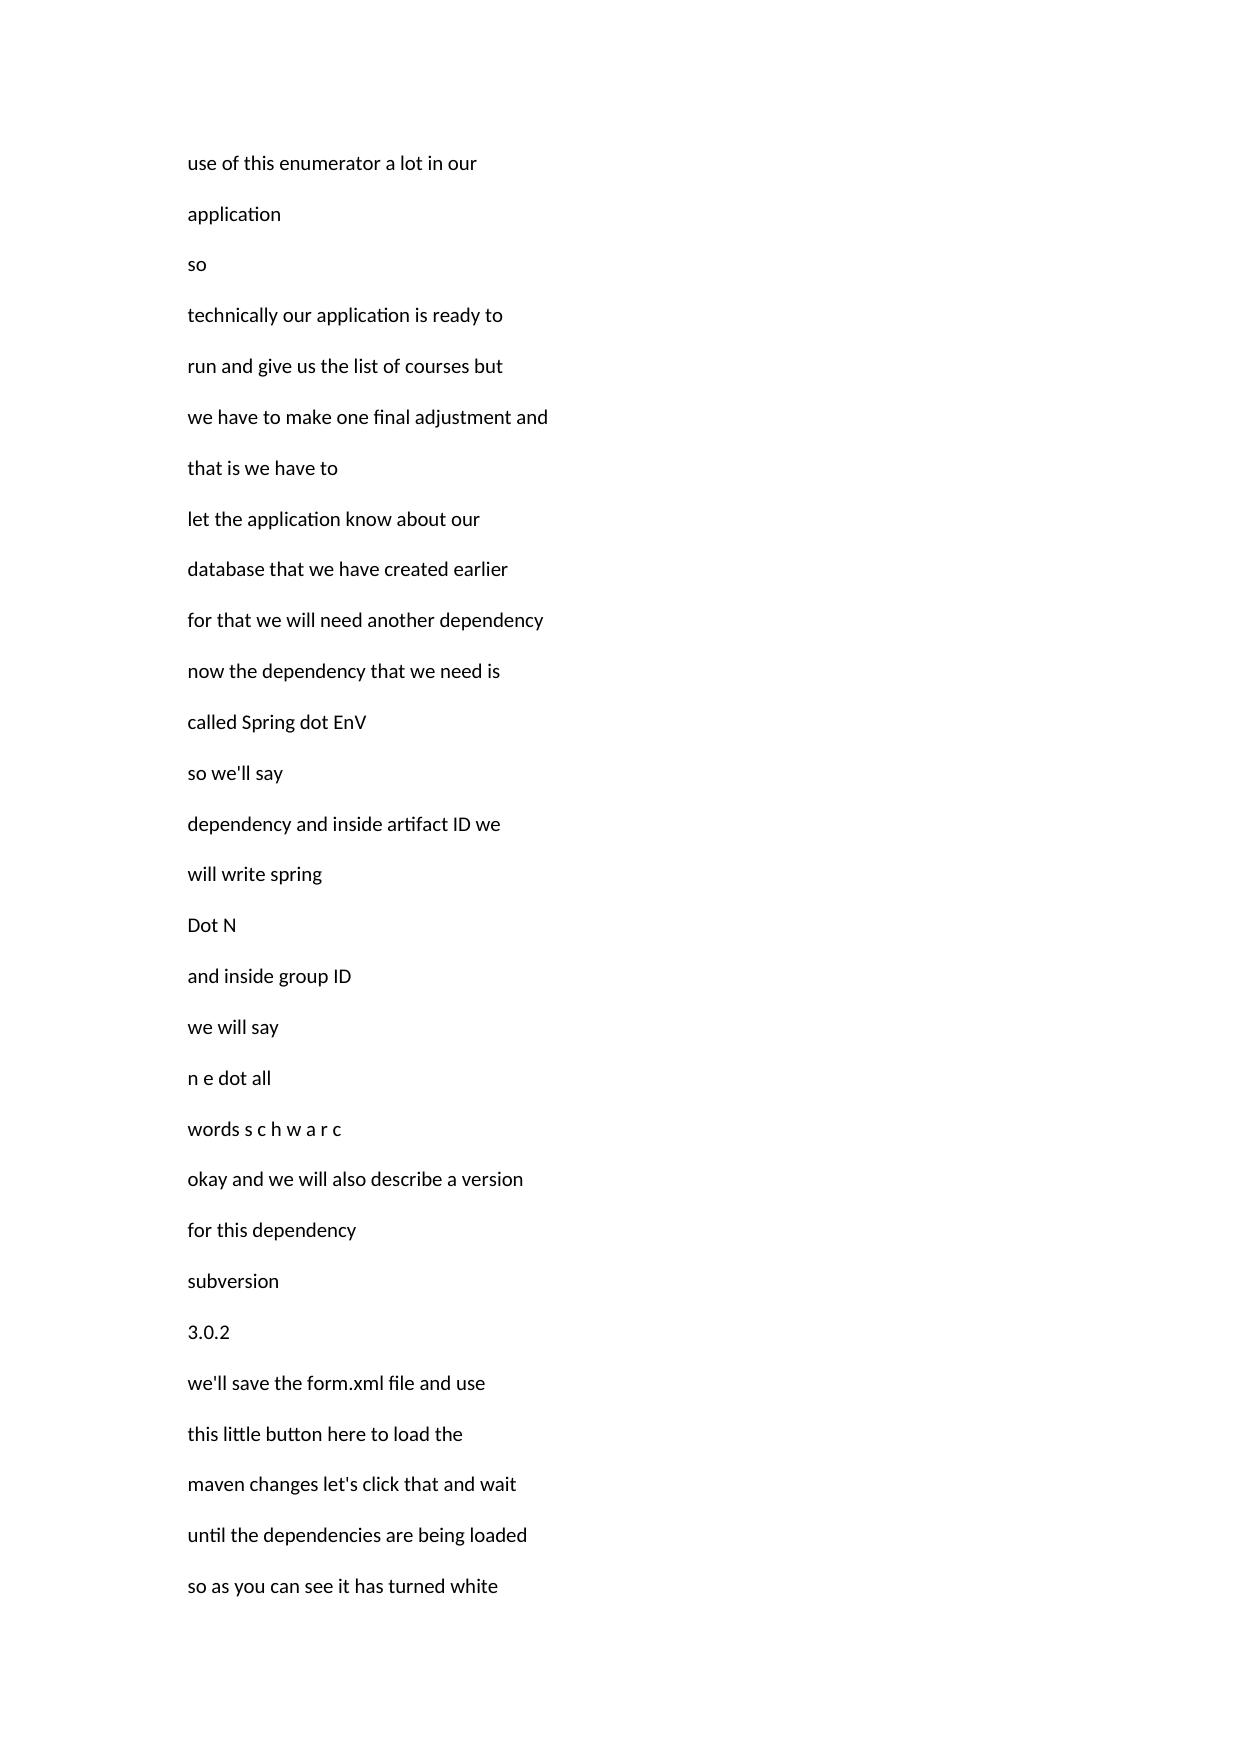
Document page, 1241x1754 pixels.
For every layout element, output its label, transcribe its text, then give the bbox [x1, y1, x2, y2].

text now the dependency that we need is [187, 658, 1053, 684]
text run and give us the list of courses but [187, 353, 1053, 379]
text n e dot all [187, 1065, 1053, 1090]
text database that we have created earlier [187, 557, 1053, 582]
text okay and we will also describe a version [187, 1167, 1053, 1192]
text called Spring dot EnV [187, 709, 1053, 734]
text application [187, 201, 1053, 226]
text we will say [187, 1014, 1053, 1039]
text dependency and inside artifact ID we [187, 811, 1053, 836]
text until the dependencies are being loaded [187, 1522, 1053, 1548]
text let the application know about our [187, 506, 1053, 531]
text Dot N [187, 912, 1053, 938]
text this little button here to load the [187, 1421, 1053, 1446]
text so [187, 252, 1053, 277]
text maven changes let's click that and wait [187, 1472, 1053, 1497]
text for this dependency [187, 1217, 1053, 1243]
text 3.0.2 [187, 1319, 1053, 1344]
text that is we have to [187, 455, 1053, 480]
text we'll save the form.xml file and use [187, 1370, 1053, 1395]
text use of this enumerator a lot in our [187, 150, 1053, 175]
text we have to make one final adjustment and [187, 404, 1053, 429]
text subversion [187, 1268, 1053, 1294]
text so we'll say [187, 760, 1053, 785]
text so as you can see it has turned white [187, 1573, 1053, 1599]
text for that we will need another dependency [187, 607, 1053, 633]
text technically our application is ready to [187, 302, 1053, 328]
text and inside group ID [187, 963, 1053, 989]
text will write spring [187, 862, 1053, 887]
text words s c h w a r c [187, 1116, 1053, 1141]
